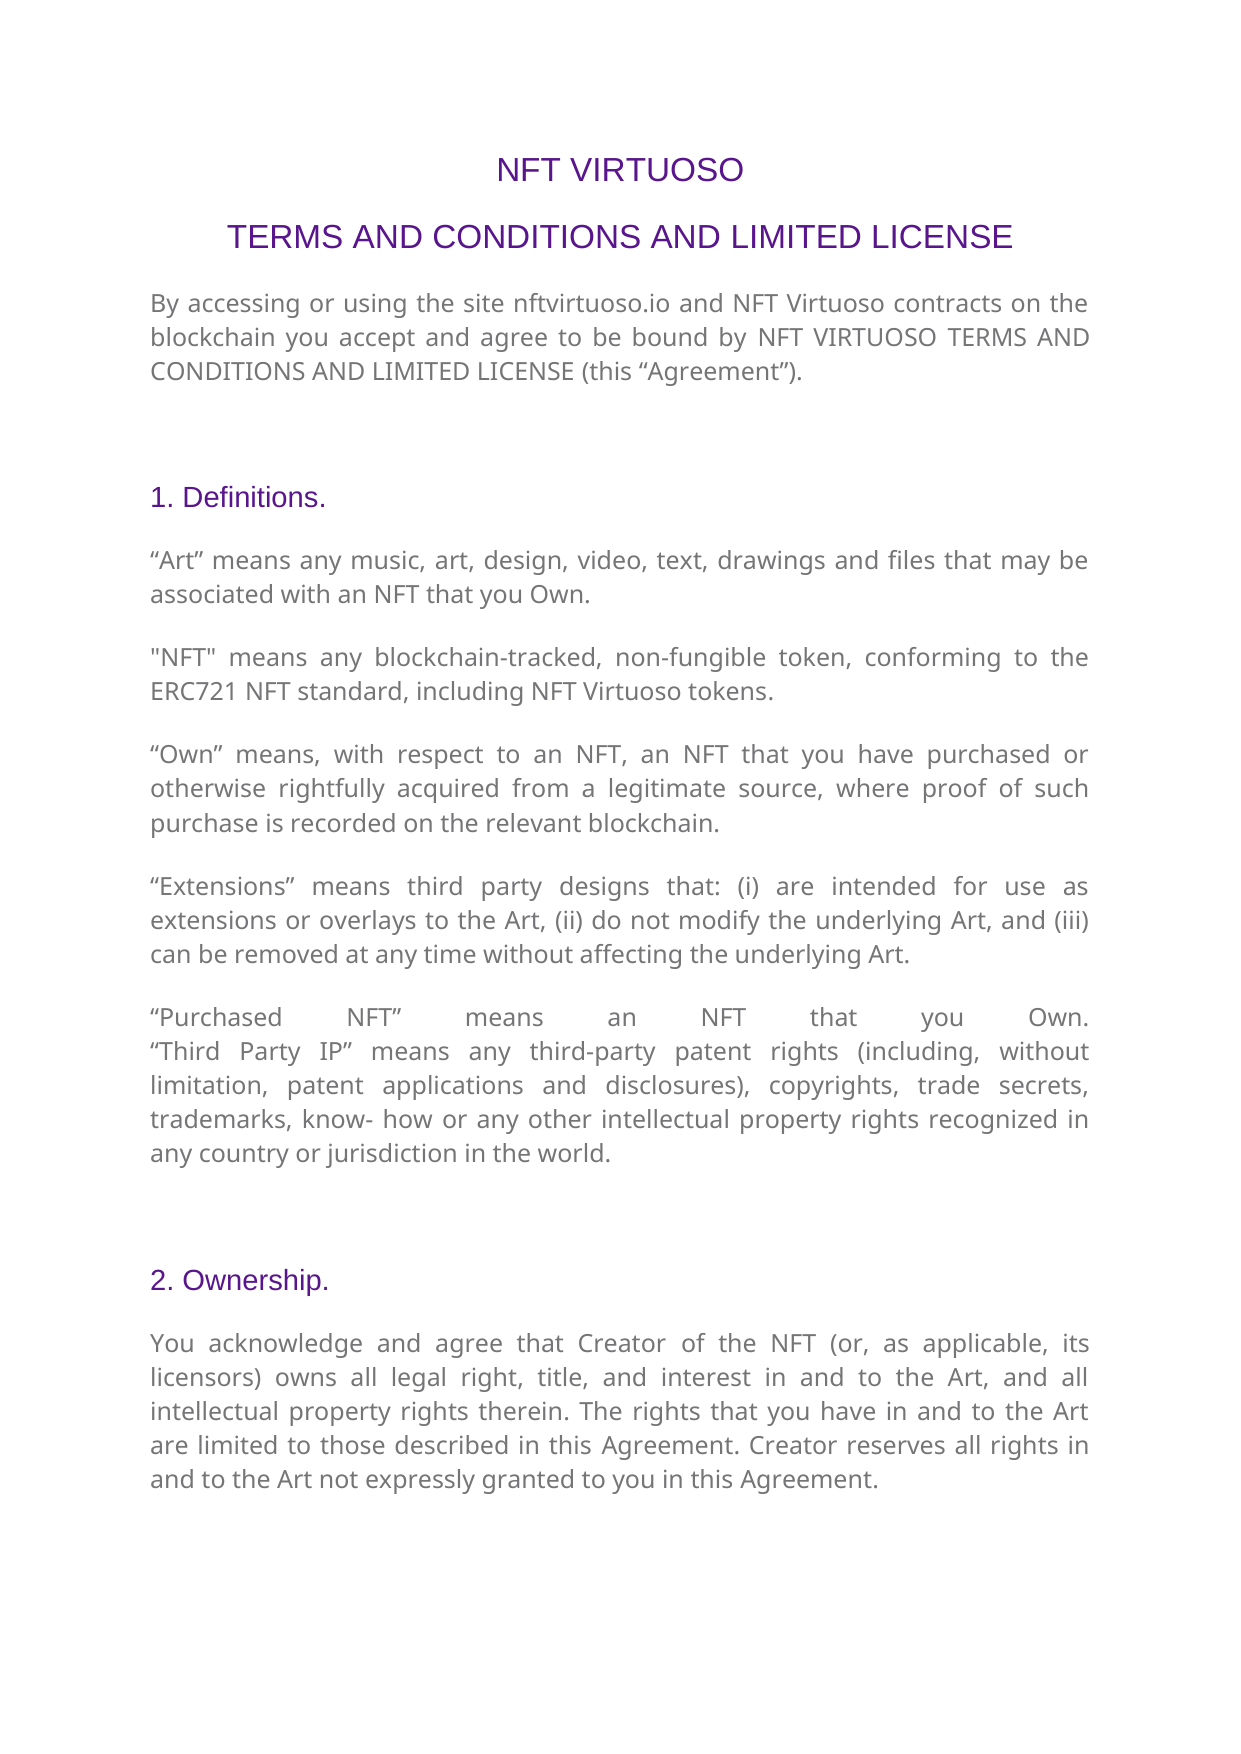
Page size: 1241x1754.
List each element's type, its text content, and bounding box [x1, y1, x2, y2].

text “Extensions” means third party designs that: (i) are intended for use as extensions or overlays to the Art, (ii) do not modify the underlying Art, and (iii) can be removed at any time without affecting the underlying Art. [150, 868, 1090, 971]
text “Art” means any music, art, design, video, text, drawings and files that may be associated with an NFT that you Own. [150, 542, 1090, 611]
text 1. Definitions. [150, 480, 1090, 513]
text You acknowledge and agree that Creator of the NFT (or, as applicable, its licensors) owns all legal right, title, and interest in and to the Art, and all intellectual property rights therein. The rights that you have in and to the Art are limited to those described in this Agreement. Creator reserves all rights in and to the Art not expressly granted to you in this Agreement. [150, 1325, 1090, 1496]
text 2. Ownership. [150, 1262, 1090, 1296]
text NFT VIRTUOSO [150, 150, 1090, 188]
text “Purchased NFT” means an NFT that you Own. “Third Party IP” means any third-party patent rights (including, without limitation, patent applications and disclosures), copyrights, trade secrets, trademarks, know- how or any other intellectual property rights recognized in any country or jurisdiction in the world. [150, 1000, 1090, 1170]
text By accessing or using the site nftvirtuoso.io and NFT Virtuoso contracts on the blockchain you accept and agree to be bound by NFT VIRTUOSO TERMS AND CONDITIONS AND LIMITED LICENSE (this “Agreement”). [150, 285, 1090, 387]
text “Own” means, with respect to an NFT, an NFT that you have purchased or otherwise rightfully acquired from a legitimate source, where proof of such purchase is recorded on the relevant blockchain. [150, 737, 1090, 839]
text "NFT" means any blockchain-tracked, non-fungible token, conforming to the ERC721 NFT standard, including NFT Virtuoso tokens. [150, 640, 1090, 708]
text TERMS AND CONDITIONS AND LIMITED LICENSE [150, 218, 1090, 256]
